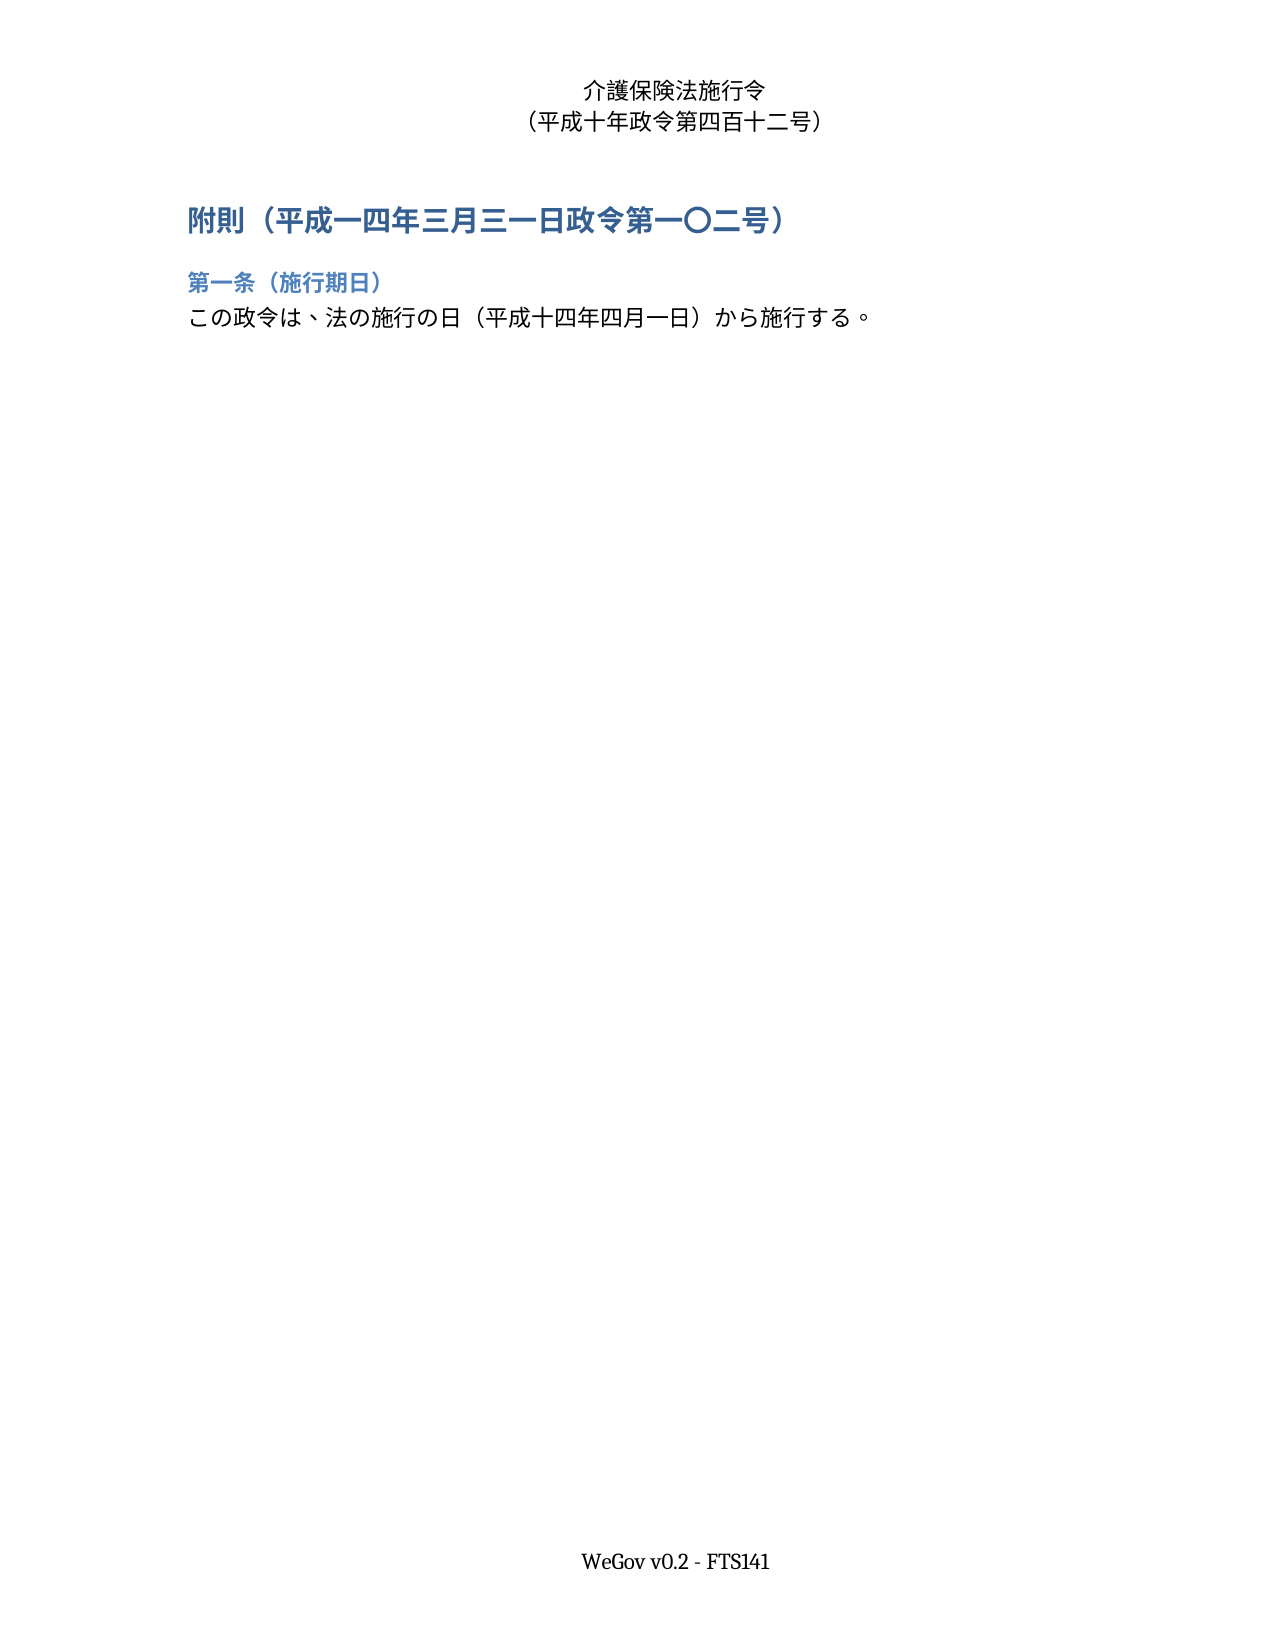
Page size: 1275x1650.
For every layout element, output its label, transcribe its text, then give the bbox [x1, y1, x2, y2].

subtitle 附則（平成一四年三月三一日政令第一〇二号） [187, 200, 1087, 240]
text この政令は、法の施行の日（平成十四年四月一日）から施行する。 [187, 302, 1087, 334]
subtitle 第一条（施行期日） [187, 266, 1087, 298]
